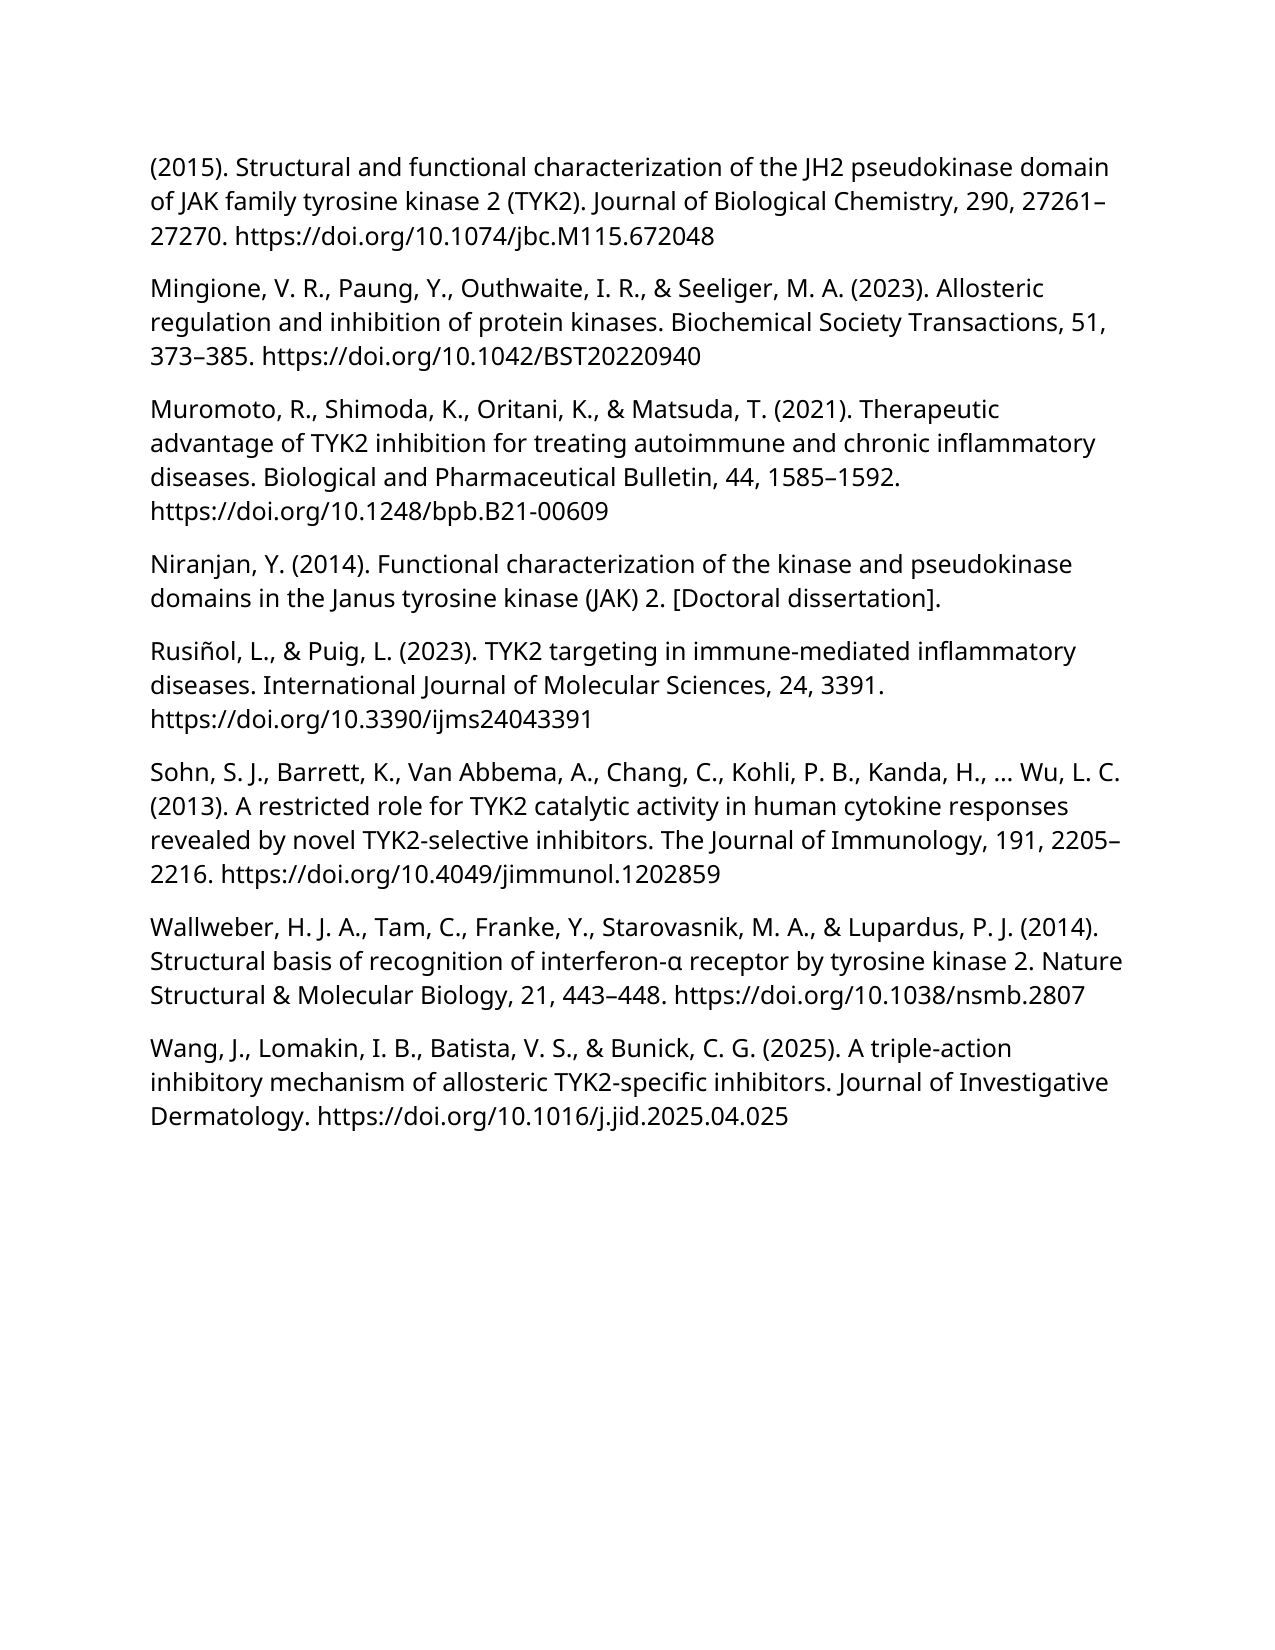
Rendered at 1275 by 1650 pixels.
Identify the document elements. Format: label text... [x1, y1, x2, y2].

text Mingione, V. R., Paung, Y., Outhwaite, I. R., & Seeliger, M. A. (2023). Allosteric regulation and inhibition of protein kinases. Biochemical Society Transactions, 51, 373–385. https://doi.org/10.1042/BST20220940 [150, 271, 1125, 373]
text Niranjan, Y. (2014). Functional characterization of the kinase and pseudokinase domains in the Janus tyrosine kinase (JAK) 2. [Doctoral dissertation]. [150, 547, 1125, 615]
text Sohn, S. J., Barrett, K., Van Abbema, A., Chang, C., Kohli, P. B., Kanda, H., … Wu, L. C. (2013). A restricted role for TYK2 catalytic activity in human cytokine responses revealed by novel TYK2-selective inhibitors. The Journal of Immunology, 191, 2205–2216. https://doi.org/10.4049/jimmunol.1202859 [150, 755, 1125, 891]
text Wang, J., Lomakin, I. B., Batista, V. S., & Bunick, C. G. (2025). A triple-action inhibitory mechanism of allosteric TYK2-specific inhibitors. Journal of Investigative Dermatology. https://doi.org/10.1016/j.jid.2025.04.025 [150, 1031, 1125, 1133]
text Muromoto, R., Shimoda, K., Oritani, K., & Matsuda, T. (2021). Therapeutic advantage of TYK2 inhibition for treating autoimmune and chronic inflammatory diseases. Biological and Pharmaceutical Bulletin, 44, 1585–1592. https://doi.org/10.1248/bpb.B21-00609 [150, 392, 1125, 528]
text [150, 150, 1125, 252]
text Rusiñol, L., & Puig, L. (2023). TYK2 targeting in immune-mediated inflammatory diseases. International Journal of Molecular Sciences, 24, 3391. https://doi.org/10.3390/ijms24043391 [150, 634, 1125, 736]
text Wallweber, H. J. A., Tam, C., Franke, Y., Starovasnik, M. A., & Lupardus, P. J. (2014). Structural basis of recognition of interferon-α receptor by tyrosine kinase 2. Nature Structural & Molecular Biology, 21, 443–448. https://doi.org/10.1038/nsmb.2807 [150, 910, 1125, 1012]
